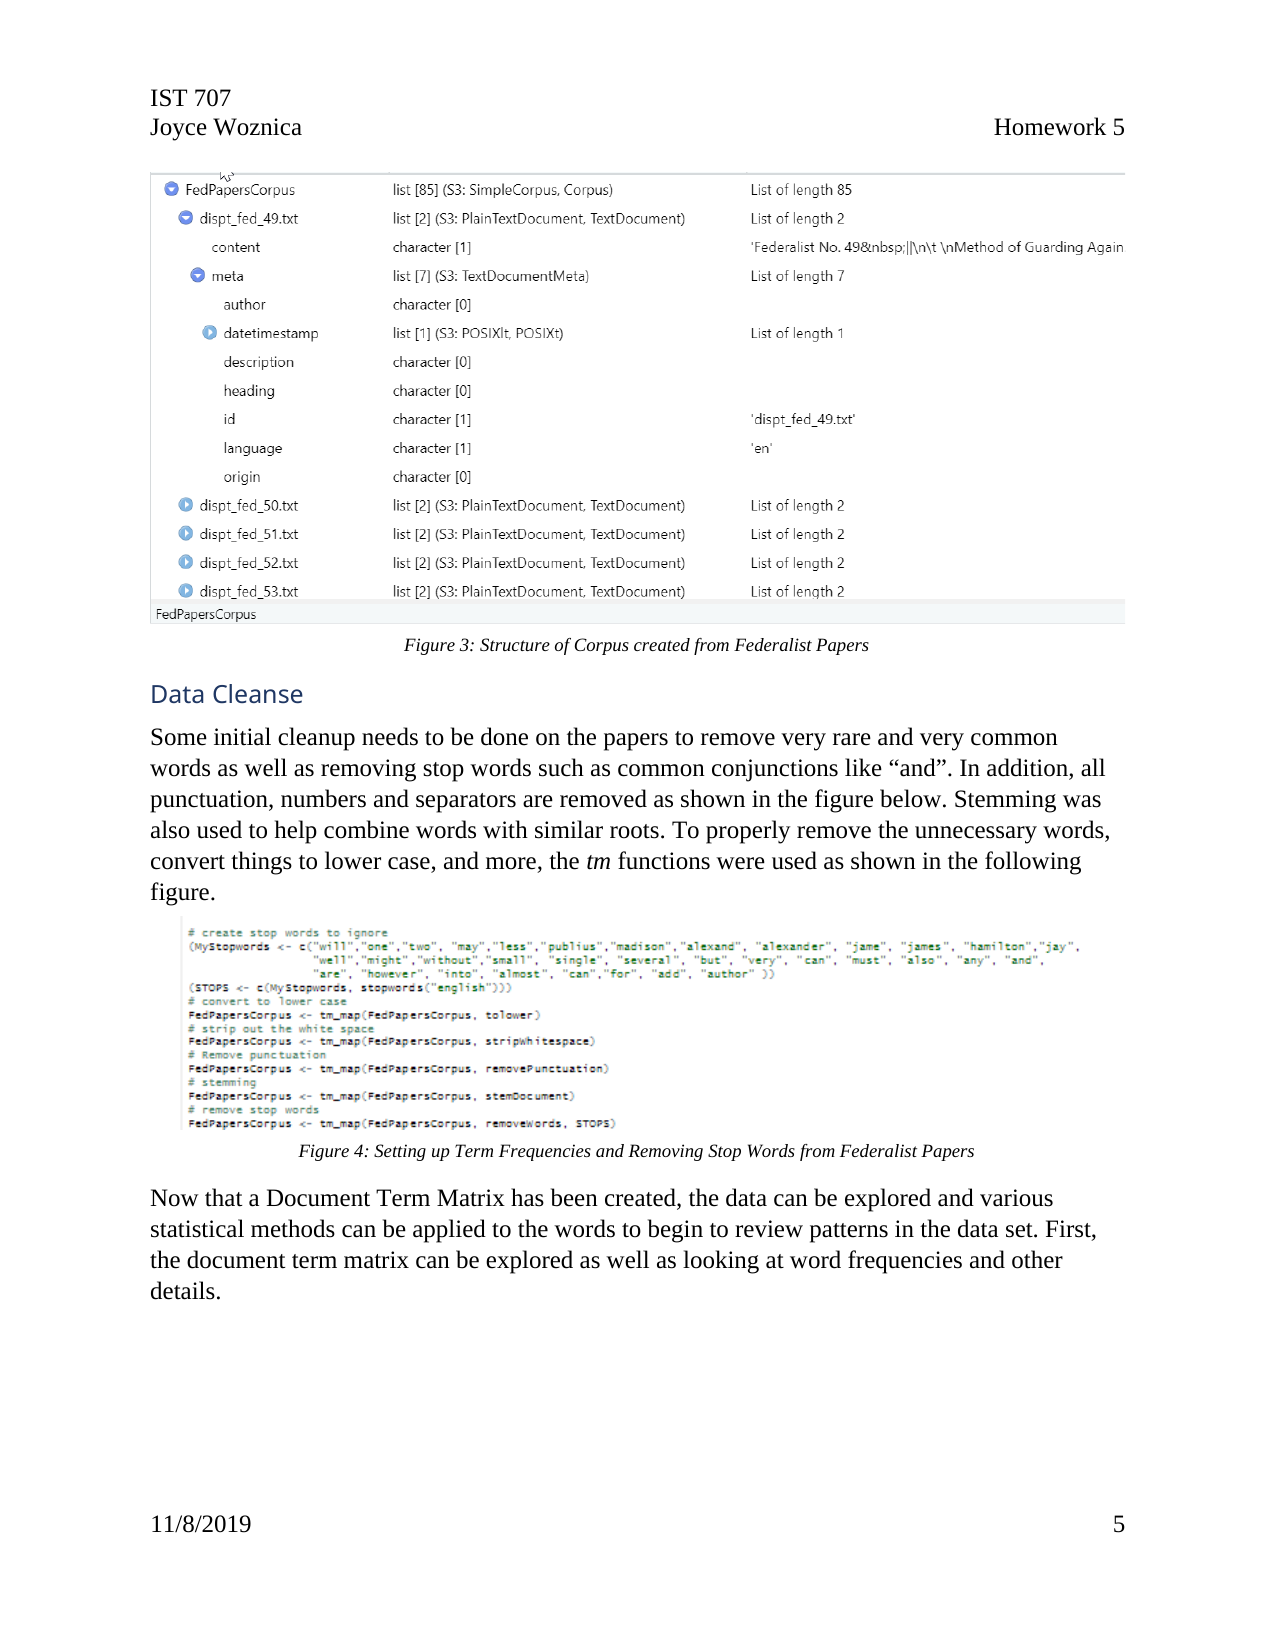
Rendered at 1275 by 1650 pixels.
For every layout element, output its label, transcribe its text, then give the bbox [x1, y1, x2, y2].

picture [180, 916, 1095, 1130]
text Some initial cleanup needs to be done on the papers to remove very rare and very common words as well as removing stop words such as common conjunctions like “and”. In addition, all punctuation, numbers and separators are removed as shown in the figure below. Stemming was also used to help combine words with similar roots. To properly remove the unnecessary words, convert things to lower case, and more, the tm functions were used as shown in the following figure. [150, 722, 1125, 906]
subtitle Data Cleanse [150, 676, 1125, 711]
text Figure 3: Structure of Corpus created from Federalist Papers [150, 634, 1125, 656]
text Figure 4: Setting up Term Frequencies and Removing Stop Words from Federalist Papers [150, 1140, 1125, 1162]
text Now that a Document Term Matrix has been created, the data can be explored and various statistical methods can be applied to the words to begin to review patterns in the data set. First, the document term matrix can be explored as well as looking at word frequencies and other details. [150, 1183, 1125, 1304]
picture [150, 172, 1125, 624]
